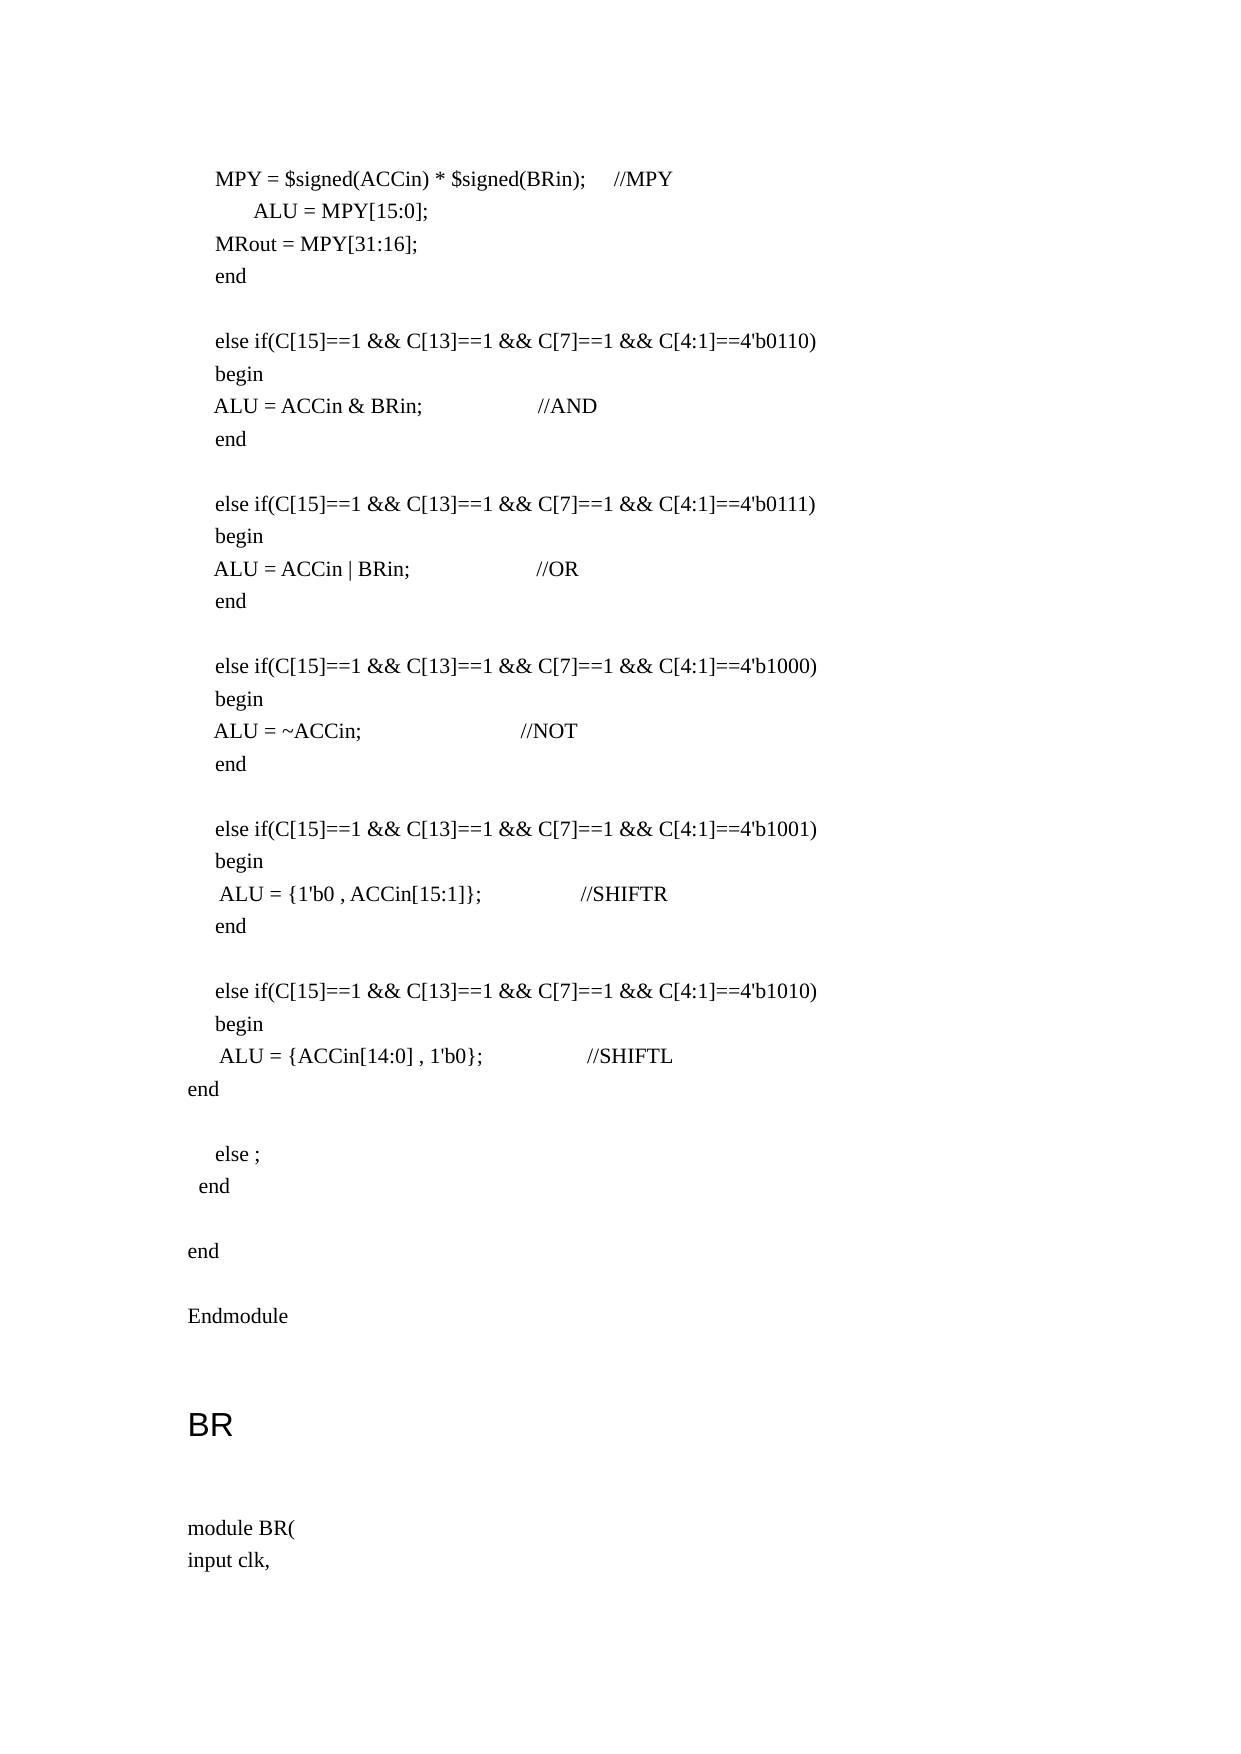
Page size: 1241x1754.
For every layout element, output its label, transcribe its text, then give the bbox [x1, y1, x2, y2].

list ALU = MPY[15:0]; [187, 194, 1053, 227]
list Endmodule [187, 1299, 1053, 1332]
list else if(C[15]==1 && C[13]==1 && C[7]==1 && C[4:1]==4'b1010) [187, 974, 1053, 1007]
list ALU = ACCin & BRin; //AND [187, 389, 1053, 422]
list input clk, [187, 1544, 1053, 1576]
list end [187, 1234, 1053, 1267]
list else if(C[15]==1 && C[13]==1 && C[7]==1 && C[4:1]==4'b1001) [187, 812, 1053, 844]
list end [187, 909, 1053, 942]
list begin [187, 682, 1053, 714]
list begin [187, 357, 1053, 389]
list else if(C[15]==1 && C[13]==1 && C[7]==1 && C[4:1]==4'b0110) [187, 324, 1053, 357]
list module BR( [187, 1511, 1053, 1544]
list MPY = $signed(ACCin) * $signed(BRin); //MPY [187, 162, 1053, 194]
list ALU = ~ACCin; //NOT [187, 714, 1053, 747]
subtitle BR [187, 1392, 1053, 1457]
list ALU = {1'b0 , ACCin[15:1]}; //SHIFTR [187, 877, 1053, 909]
list end [187, 422, 1053, 454]
list begin [187, 519, 1053, 552]
list else if(C[15]==1 && C[13]==1 && C[7]==1 && C[4:1]==4'b0111) [187, 487, 1053, 519]
list ALU = {ACCin[14:0] , 1'b0}; //SHIFTL [187, 1039, 1053, 1072]
list begin [187, 844, 1053, 877]
list end [187, 1072, 1053, 1104]
list end [187, 584, 1053, 617]
list ALU = ACCin | BRin; //OR [187, 552, 1053, 584]
list else ; [187, 1137, 1053, 1169]
list end [187, 1169, 1053, 1202]
list begin [187, 1007, 1053, 1039]
list else if(C[15]==1 && C[13]==1 && C[7]==1 && C[4:1]==4'b1000) [187, 649, 1053, 682]
list end [187, 259, 1053, 292]
list MRout = MPY[31:16]; [187, 227, 1053, 259]
list end [187, 747, 1053, 779]
